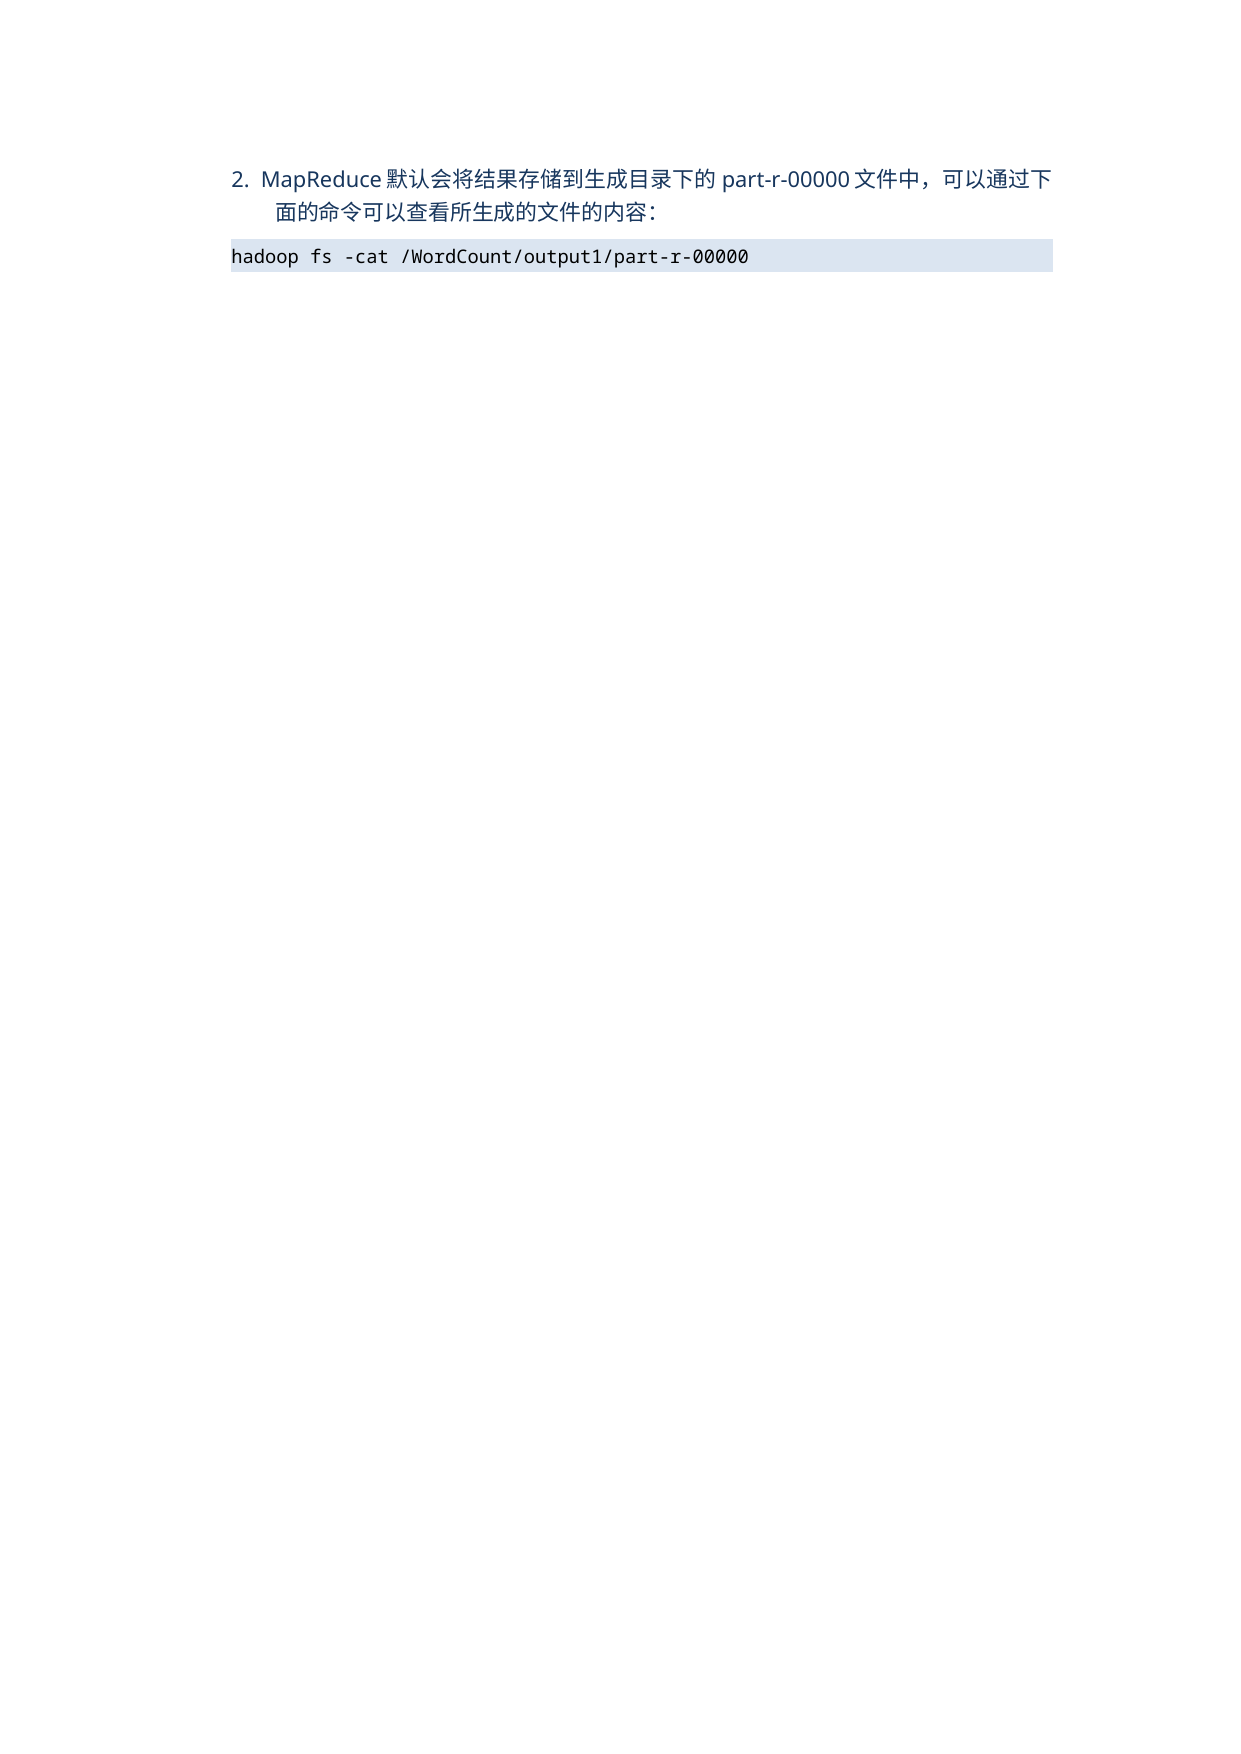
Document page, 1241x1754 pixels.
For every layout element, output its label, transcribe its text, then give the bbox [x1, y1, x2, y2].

text 2. MapReduce默认会将结果存储到生成目录下的part-r-00000文件中，可以通过下面的命令可以查看所生成的文件的内容： [231, 162, 1053, 227]
text hadoop fs -cat /WordCount/output1/part-r-00000 [231, 239, 1053, 272]
